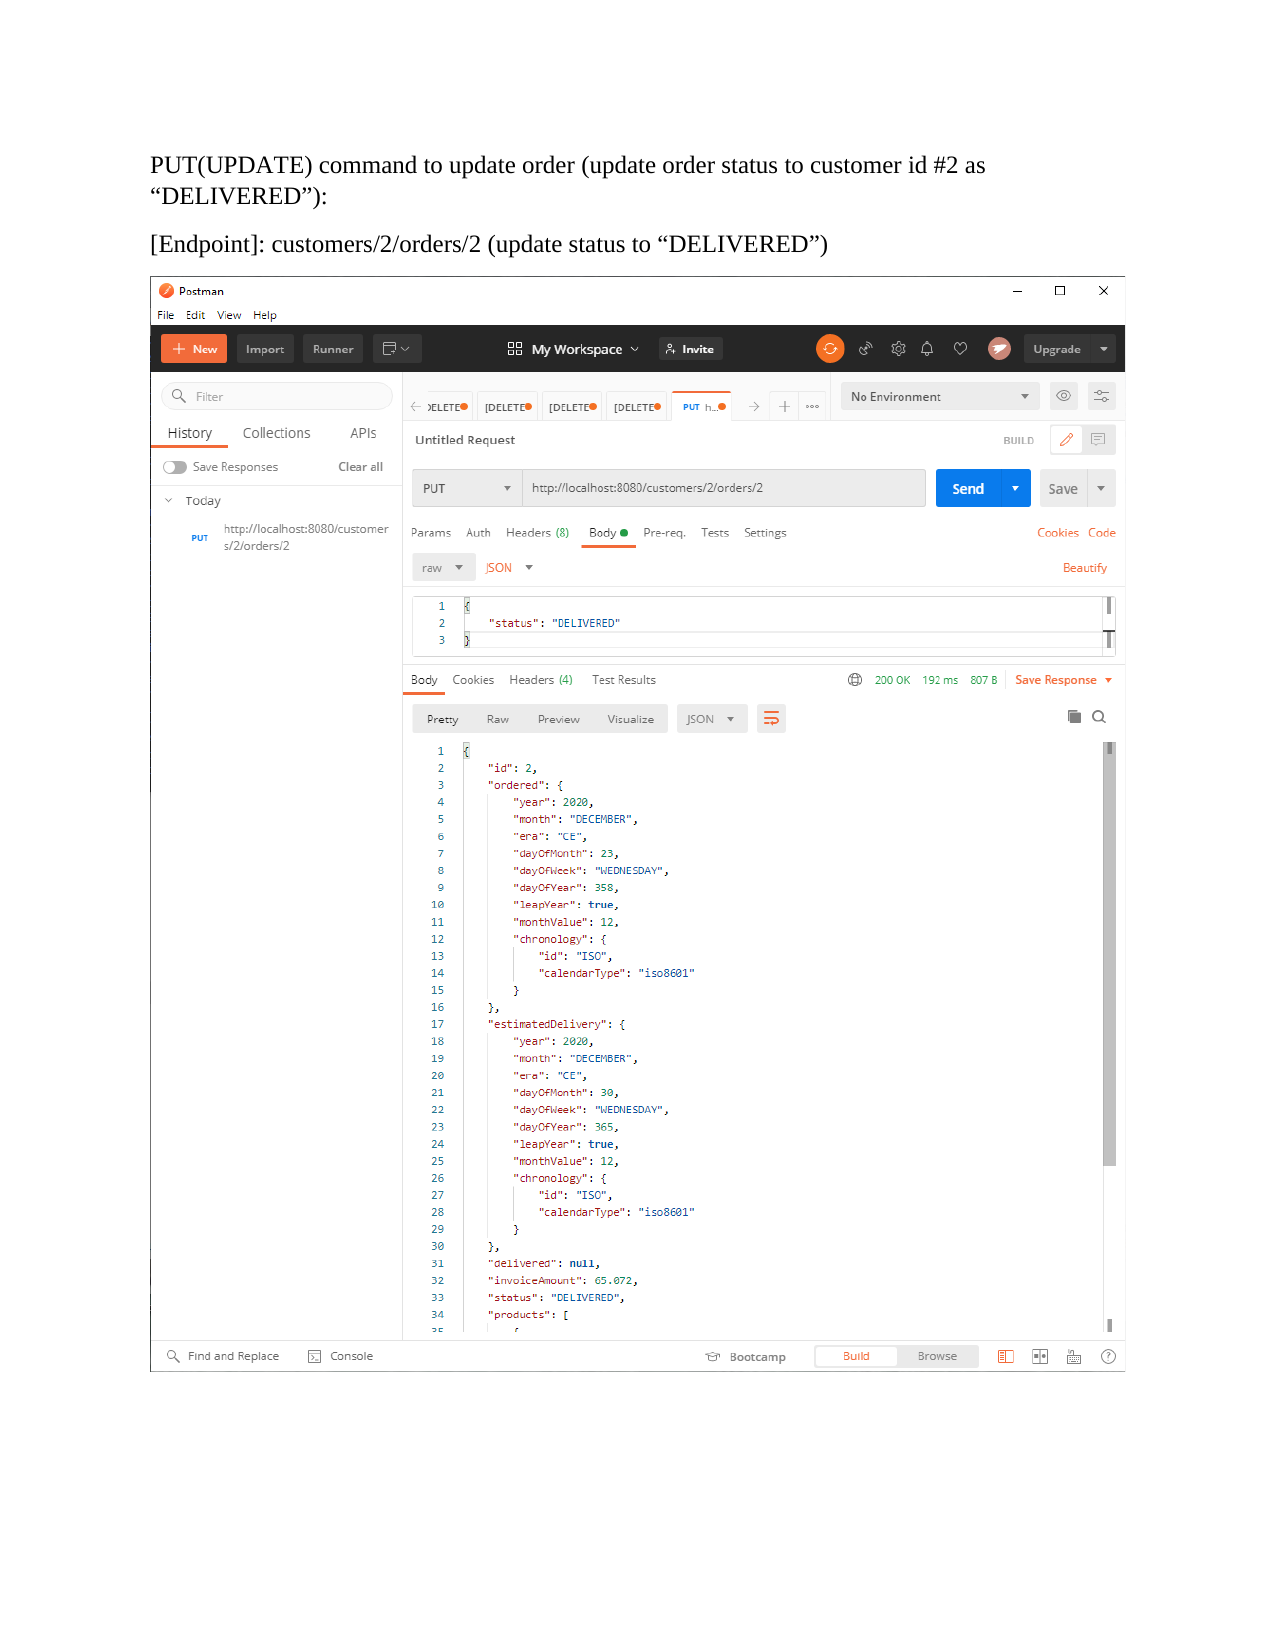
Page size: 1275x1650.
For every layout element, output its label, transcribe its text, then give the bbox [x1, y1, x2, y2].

text PUT(UPDATE) command to update order (update order status to customer id #2 as “DELIVERED”): [150, 150, 1125, 210]
picture [150, 276, 1125, 1372]
text [Endpoint]: customers/2/orders/2 (update status to “DELIVERED”) [150, 229, 1125, 257]
